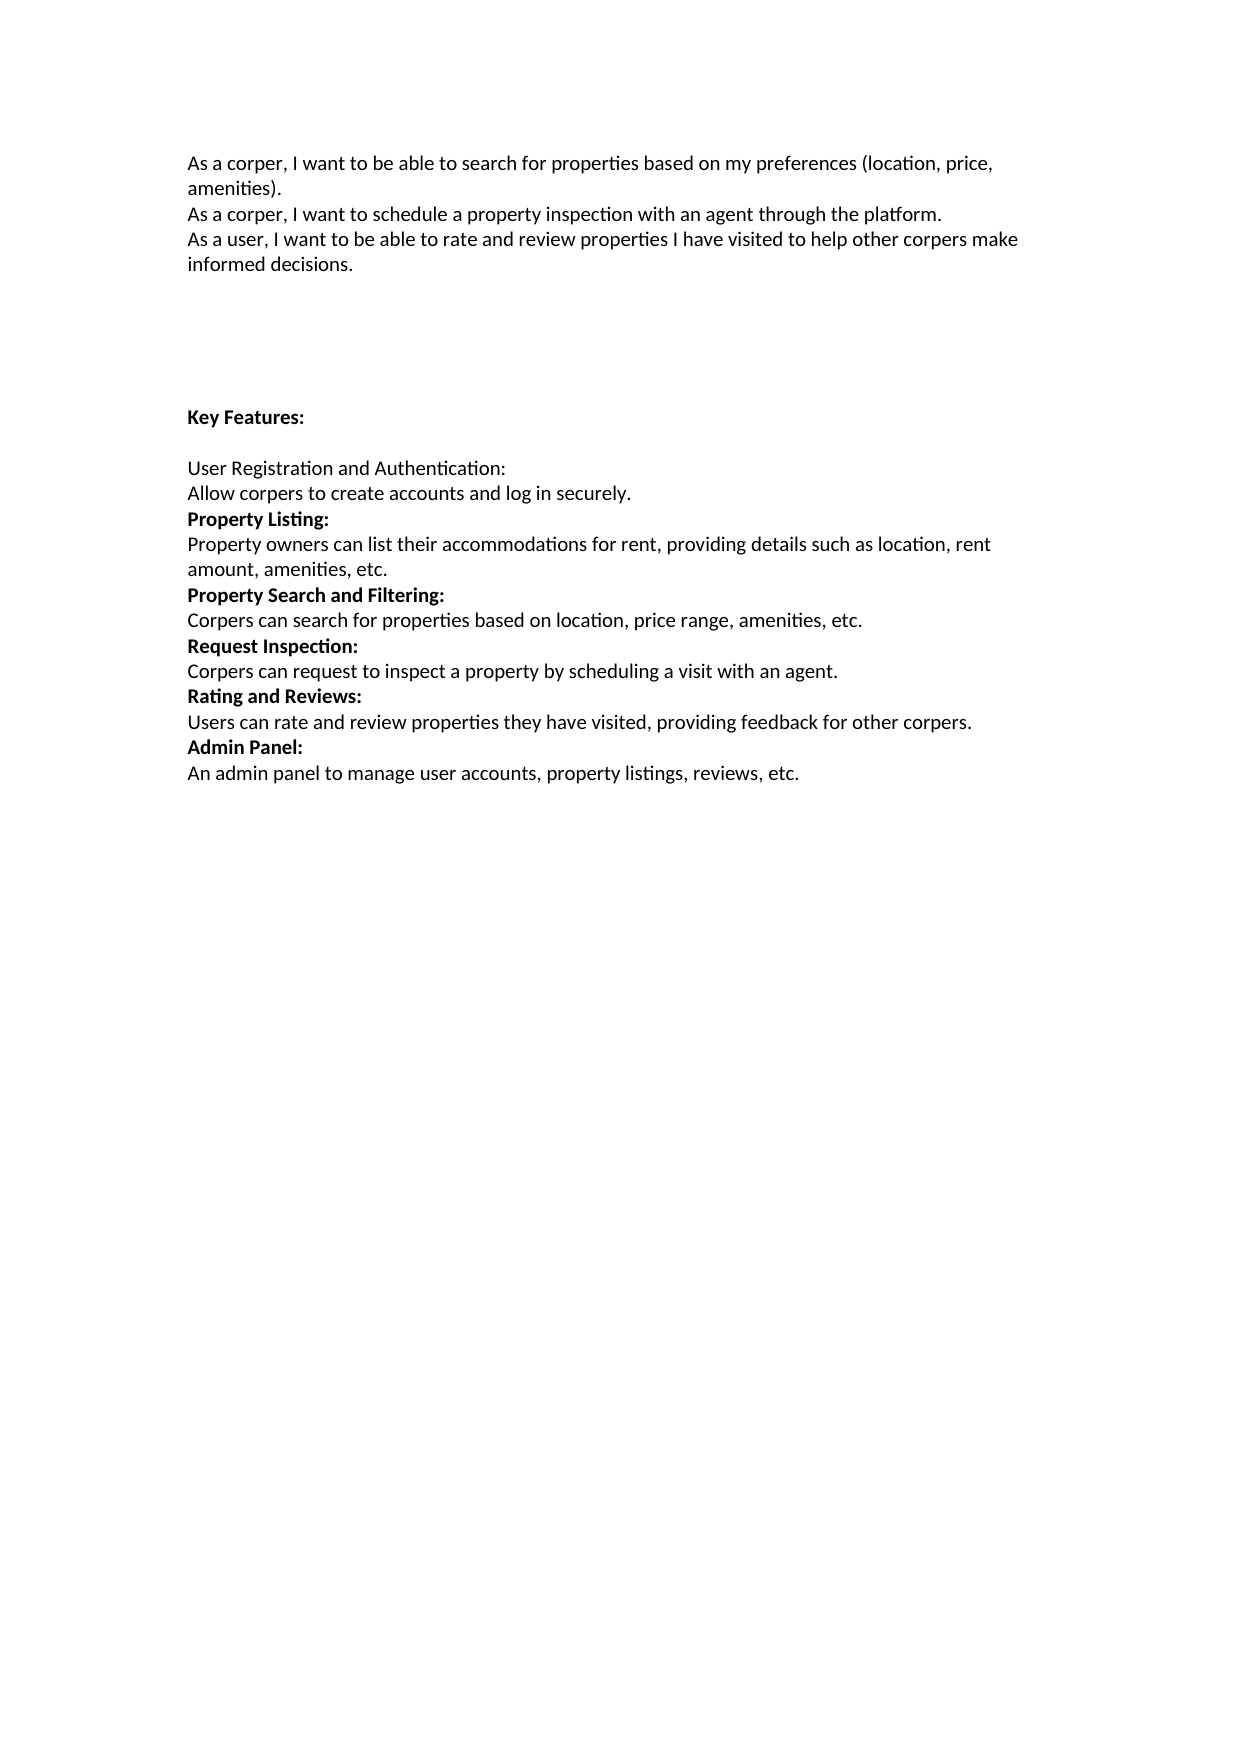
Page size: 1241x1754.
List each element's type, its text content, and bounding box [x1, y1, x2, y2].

text As a user, I want to be able to rate and review properties I have visited to help other corpers make informed decisions. [187, 226, 1053, 277]
text Request Inspection: [187, 633, 1053, 658]
text Corpers can request to inspect a property by scheduling a visit with an agent. [187, 658, 1053, 684]
text An admin panel to manage user accounts, property listings, reviews, etc. [187, 760, 1053, 785]
text Admin Panel: [187, 734, 1053, 760]
text Allow corpers to create accounts and log in securely. [187, 480, 1053, 506]
text As a corper, I want to be able to search for properties based on my preferences (location, price, amenities). [187, 150, 1053, 201]
text Property owners can list their accommodations for rent, providing details such as location, rent amount, amenities, etc. [187, 531, 1053, 582]
text As a corper, I want to schedule a property inspection with an agent through the platform. [187, 201, 1053, 226]
text Corpers can search for properties based on location, price range, amenities, etc. [187, 607, 1053, 633]
text Key Features: [187, 404, 1053, 429]
text User Registration and Authentication: [187, 455, 1053, 480]
text Property Listing: [187, 506, 1053, 531]
text Users can rate and review properties they have visited, providing feedback for other corpers. [187, 709, 1053, 734]
text Property Search and Filtering: [187, 582, 1053, 607]
text Rating and Reviews: [187, 684, 1053, 709]
